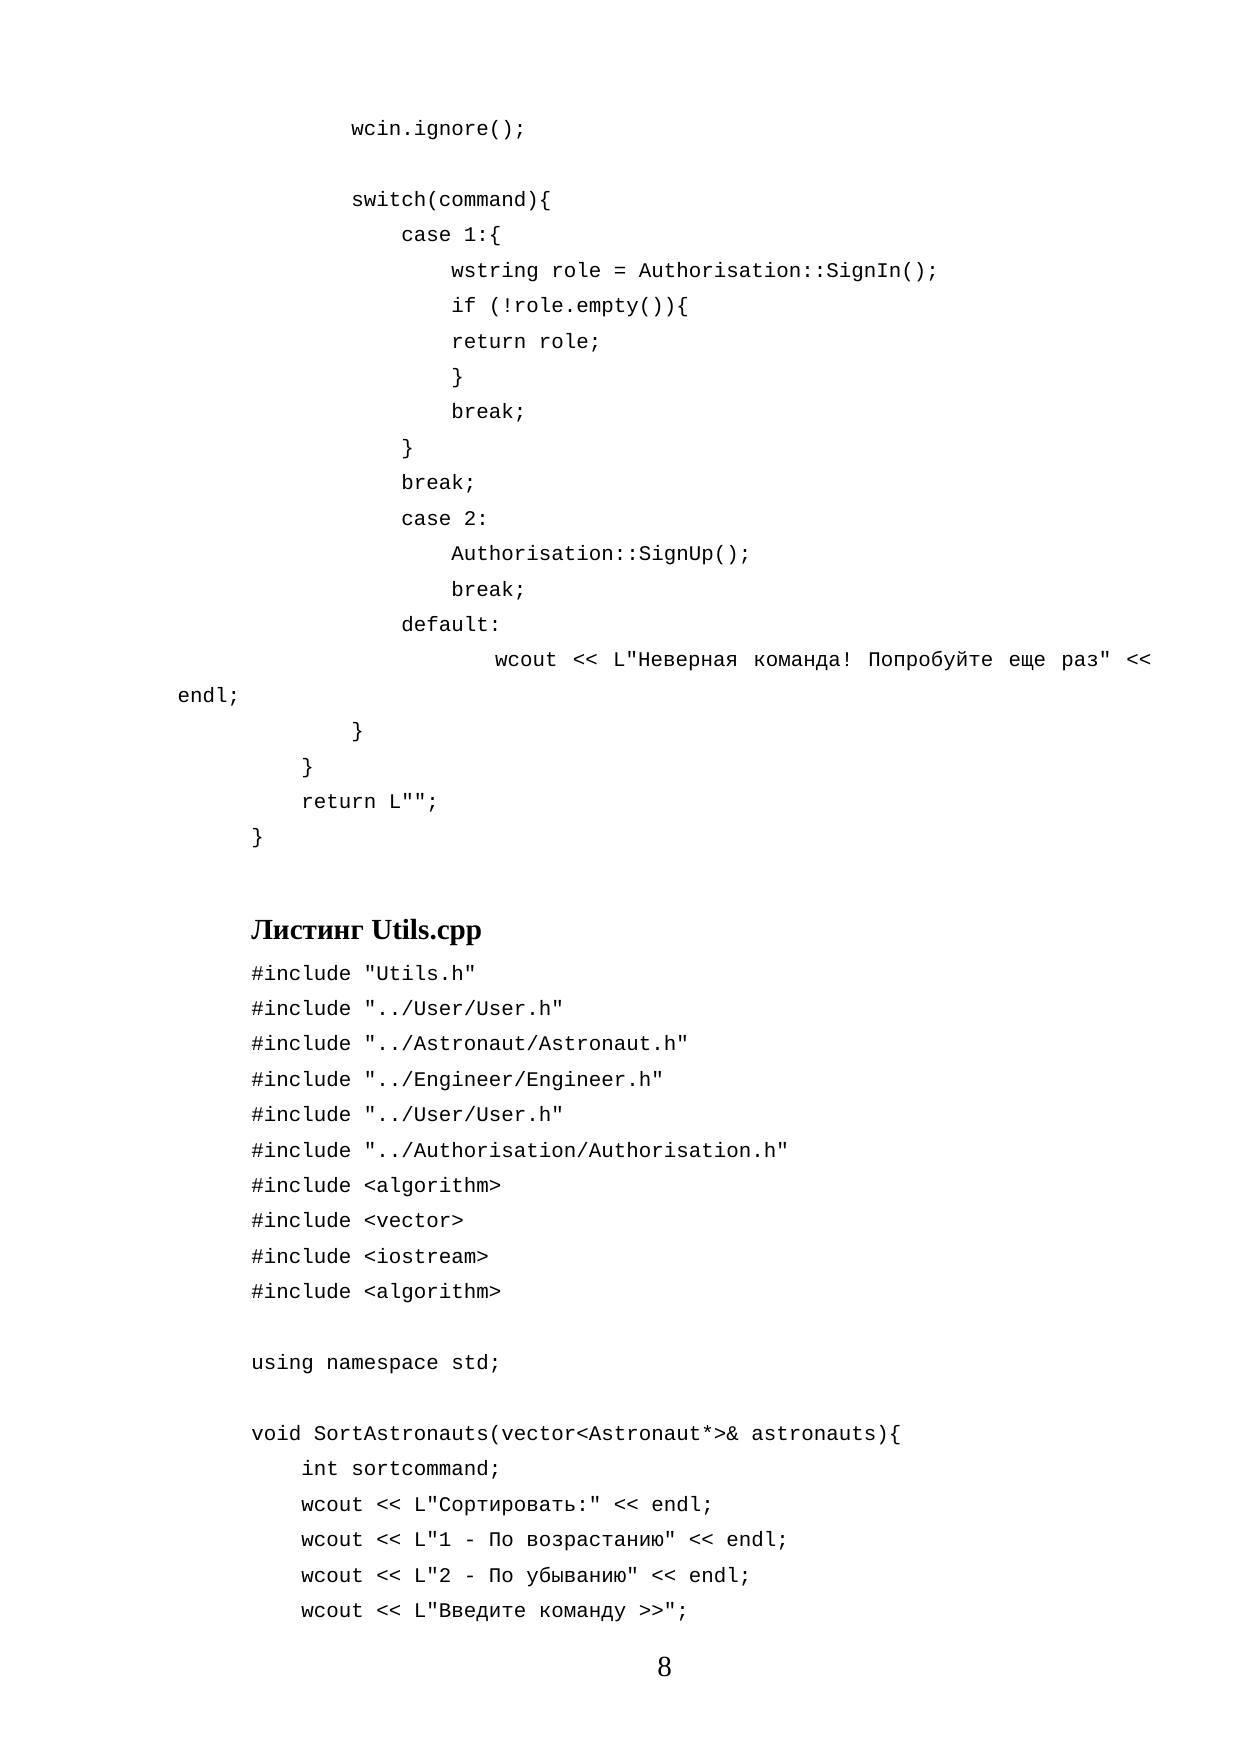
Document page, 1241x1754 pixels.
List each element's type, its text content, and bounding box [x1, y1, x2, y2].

text if (!role.empty()){ [177, 295, 1152, 319]
text #include "../User/User.h" [177, 1104, 1152, 1128]
text return role; [177, 331, 1152, 354]
text wstring role = Authorisation::SignIn(); [177, 260, 1152, 283]
text #include "../Authorisation/Authorisation.h" [177, 1139, 1152, 1163]
text #include <iostream> [177, 1246, 1152, 1269]
text } [177, 826, 1152, 850]
text case 2: [177, 508, 1152, 531]
text break; [177, 472, 1152, 496]
text wcin.ignore(); [177, 118, 1152, 142]
text Authorisation::SignUp(); [177, 543, 1152, 567]
text wcout << L"Неверная команда! Попробуйте еще раз" << endl; [177, 649, 1152, 708]
text } [177, 720, 1152, 744]
text #include "../User/User.h" [177, 998, 1152, 1022]
text switch(command){ [177, 189, 1152, 213]
text break; [177, 401, 1152, 425]
text return L""; [177, 791, 1152, 815]
text #include <algorithm> [177, 1175, 1152, 1199]
text } [177, 437, 1152, 461]
text } [177, 366, 1152, 390]
text int sortcommand; [177, 1458, 1152, 1482]
text break; [177, 578, 1152, 602]
text #include "../Engineer/Engineer.h" [177, 1069, 1152, 1092]
text wcout << L"Сортировать:" << endl; [177, 1494, 1152, 1517]
text wcout << L"Введите команду >>"; [177, 1600, 1152, 1624]
text wcout << L"2 - По убыванию" << endl; [177, 1564, 1152, 1588]
text case 1:{ [177, 224, 1152, 248]
text Листинг Utils.cpp [177, 912, 1152, 946]
text default: [177, 614, 1152, 638]
text } [177, 756, 1152, 779]
text using namespace std; [177, 1352, 1152, 1376]
text #include <vector> [177, 1210, 1152, 1234]
text void SortAstronauts(vector<Astronaut*>& astronauts){ [177, 1423, 1152, 1447]
text #include "../Astronaut/Astronaut.h" [177, 1033, 1152, 1057]
text wcout << L"1 - По возрастанию" << endl; [177, 1529, 1152, 1553]
text #include "Utils.h" [177, 962, 1152, 986]
text #include <algorithm> [177, 1281, 1152, 1305]
